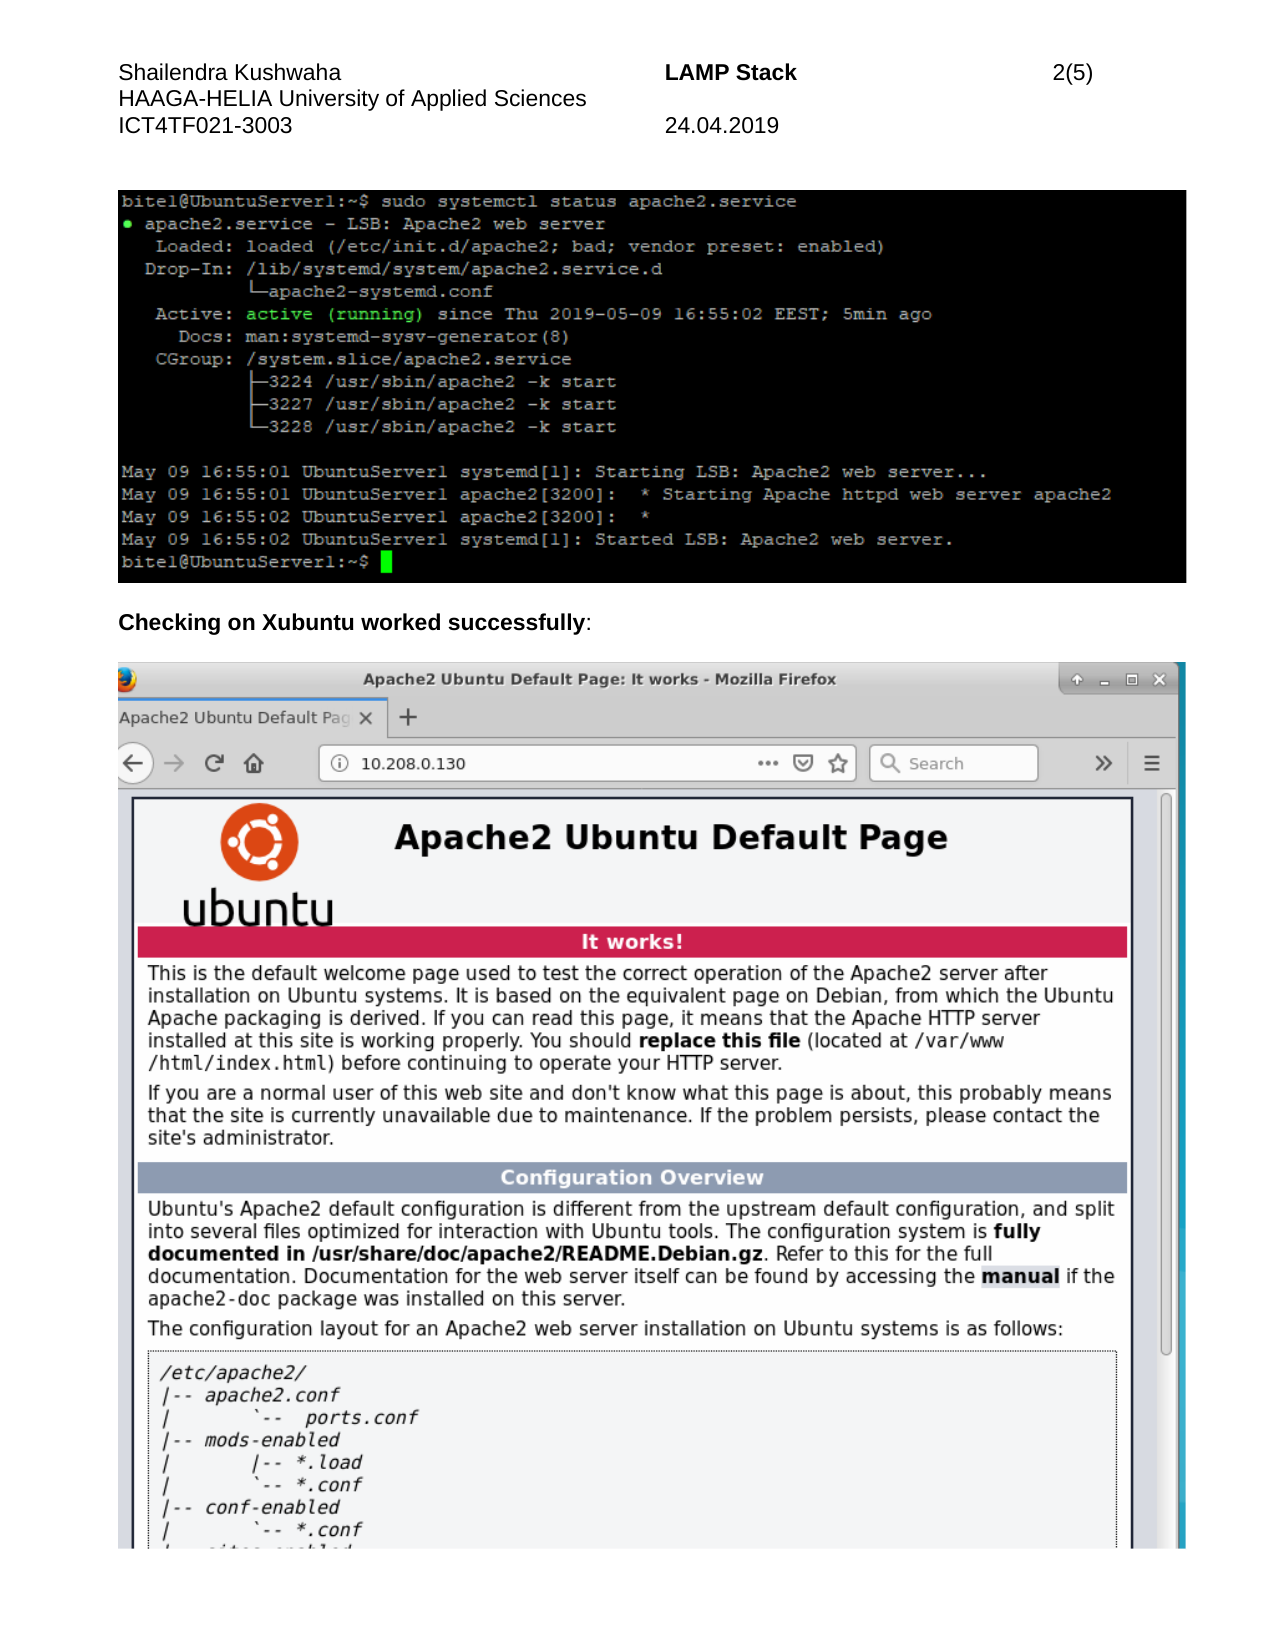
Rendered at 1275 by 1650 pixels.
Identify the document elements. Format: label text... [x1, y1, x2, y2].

text Checking on Xubuntu worked successfully: [118, 609, 1186, 636]
